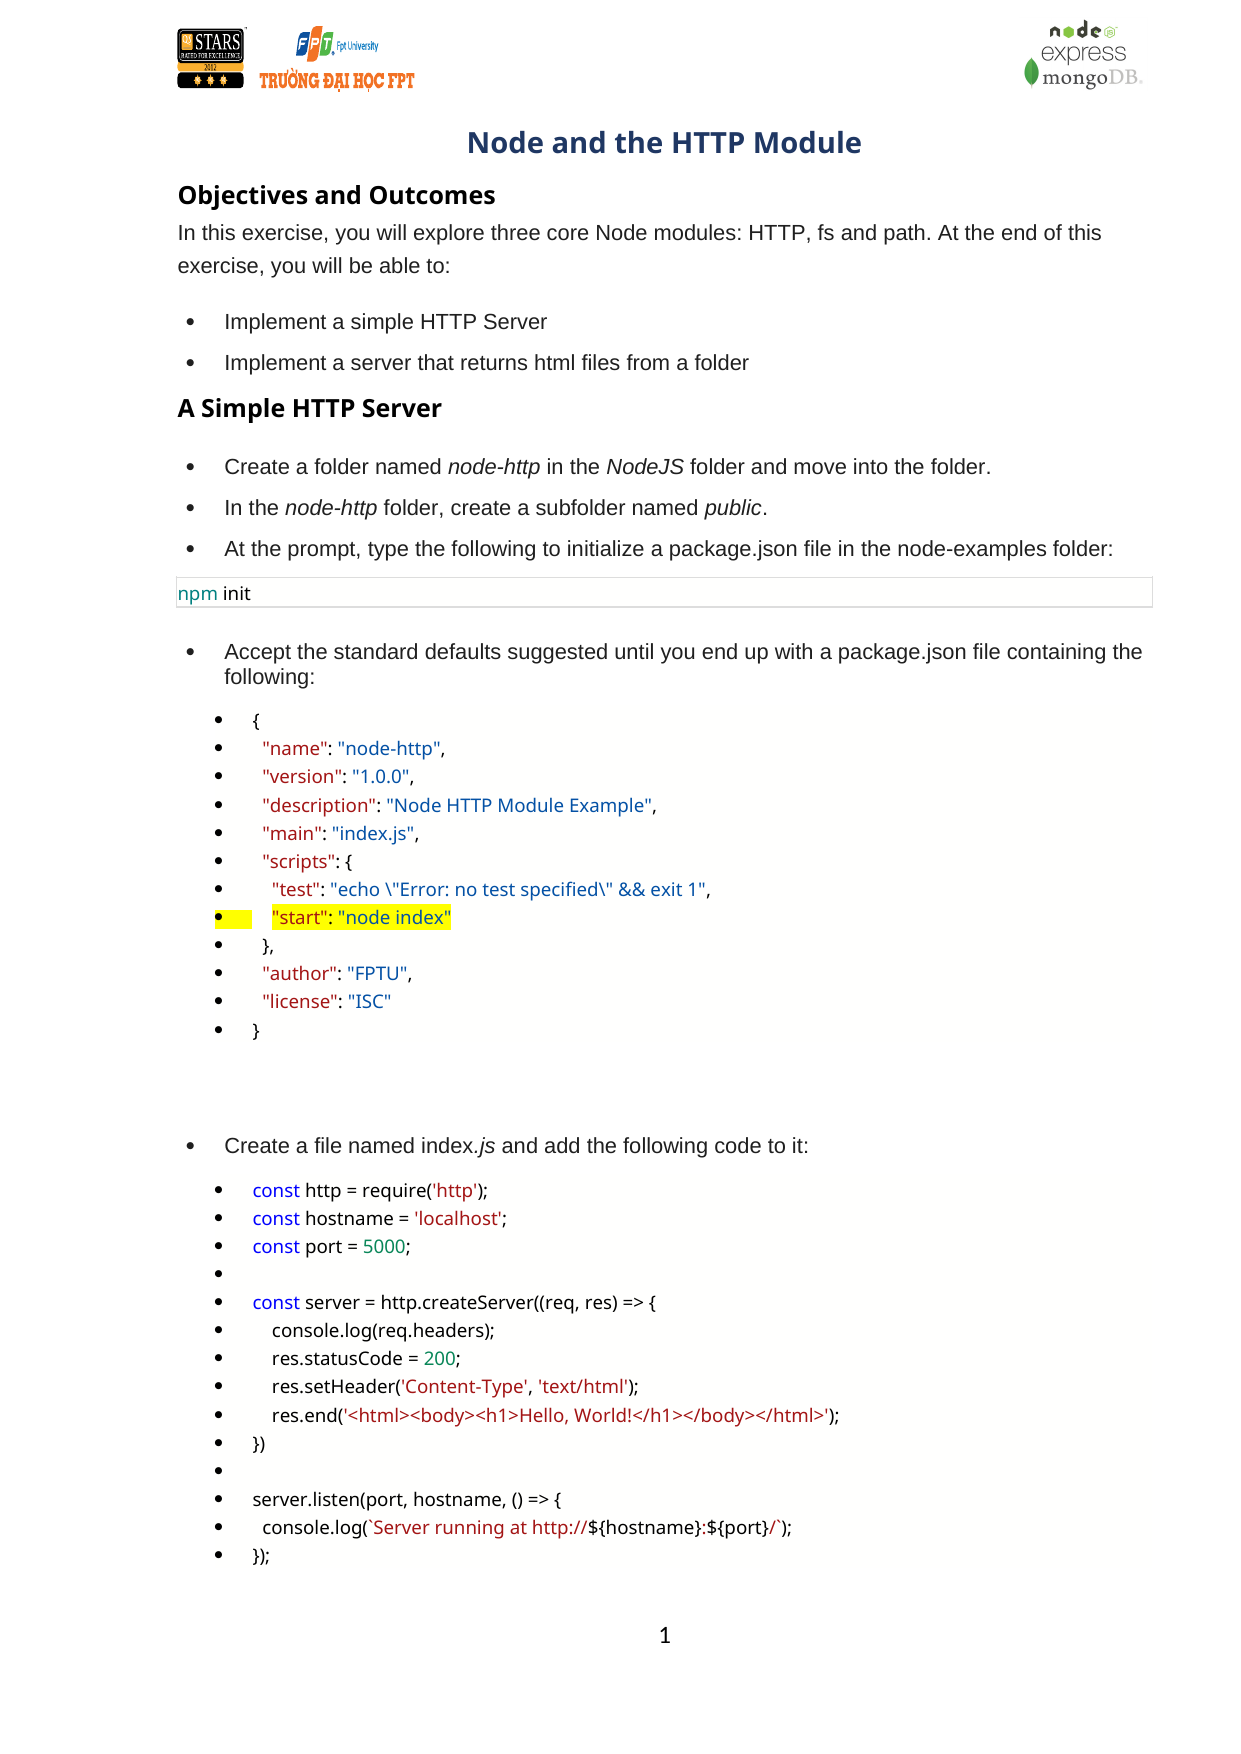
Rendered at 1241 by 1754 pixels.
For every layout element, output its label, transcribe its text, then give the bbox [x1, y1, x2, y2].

list const port = 5000; [215, 1231, 1152, 1259]
list } [215, 1014, 1152, 1042]
list "description": "Node HTTP Module Example", [215, 789, 1152, 817]
list "name": "node-http", [215, 733, 1152, 761]
list }) [215, 1427, 1152, 1456]
list In the node-http folder, create a subfolder named public. [187, 495, 1152, 520]
subtitle A Simple HTTP Server [177, 391, 1152, 425]
list "main": "index.js", [215, 817, 1152, 846]
list res.setHeader('Content-Type', 'text/html'); [215, 1371, 1152, 1399]
list res.statusCode = 200; [215, 1343, 1152, 1371]
list "author": "FPTU", [215, 958, 1152, 986]
list { [215, 705, 1152, 733]
list "start": "node index" [215, 902, 1152, 930]
subtitle Node and the HTTP Module [177, 122, 1152, 162]
list const server = http.createServer((req, res) => { [215, 1287, 1152, 1315]
list Accept the standard defaults suggested until you end up with a package.json file containing the following: [187, 639, 1152, 689]
list const hostname = 'localhost'; [215, 1202, 1152, 1231]
list Implement a server that returns html files from a folder [187, 350, 1152, 375]
list "license": "ISC" [215, 986, 1152, 1014]
list console.log(req.headers); [215, 1315, 1152, 1343]
list Create a file named index.js and add the following code to it: [187, 1133, 1152, 1159]
list server.listen(port, hostname, () => { [215, 1484, 1152, 1512]
list "test": "echo \"Error: no test specified\" && exit 1", [215, 874, 1152, 902]
list }, [215, 930, 1152, 958]
picture [1019, 17, 1148, 91]
list Implement a simple HTTP Server [187, 309, 1152, 334]
list const http = require('http'); [215, 1174, 1152, 1202]
list At the prompt, type the following to initialize a package.json file in the node-examples folder: [187, 536, 1152, 561]
text In this exercise, you will explore three core Node modules: HTTP, fs and path. At the end of this exercise, you will be able to: [177, 212, 1152, 278]
list console.log(`Server running at http://${hostname}:${port}/`); [215, 1512, 1152, 1540]
text npm init [177, 578, 1152, 606]
subtitle Objectives and Outcomes [177, 178, 1152, 212]
list res.end('<html><body><h1>Hello, World!</h1></body></html>'); [215, 1399, 1152, 1427]
list Create a folder named node-http in the NodeJS folder and move into the folder. [187, 454, 1152, 479]
list "scripts": { [215, 846, 1152, 874]
list }); [215, 1540, 1152, 1568]
list "version": "1.0.0", [215, 761, 1152, 789]
